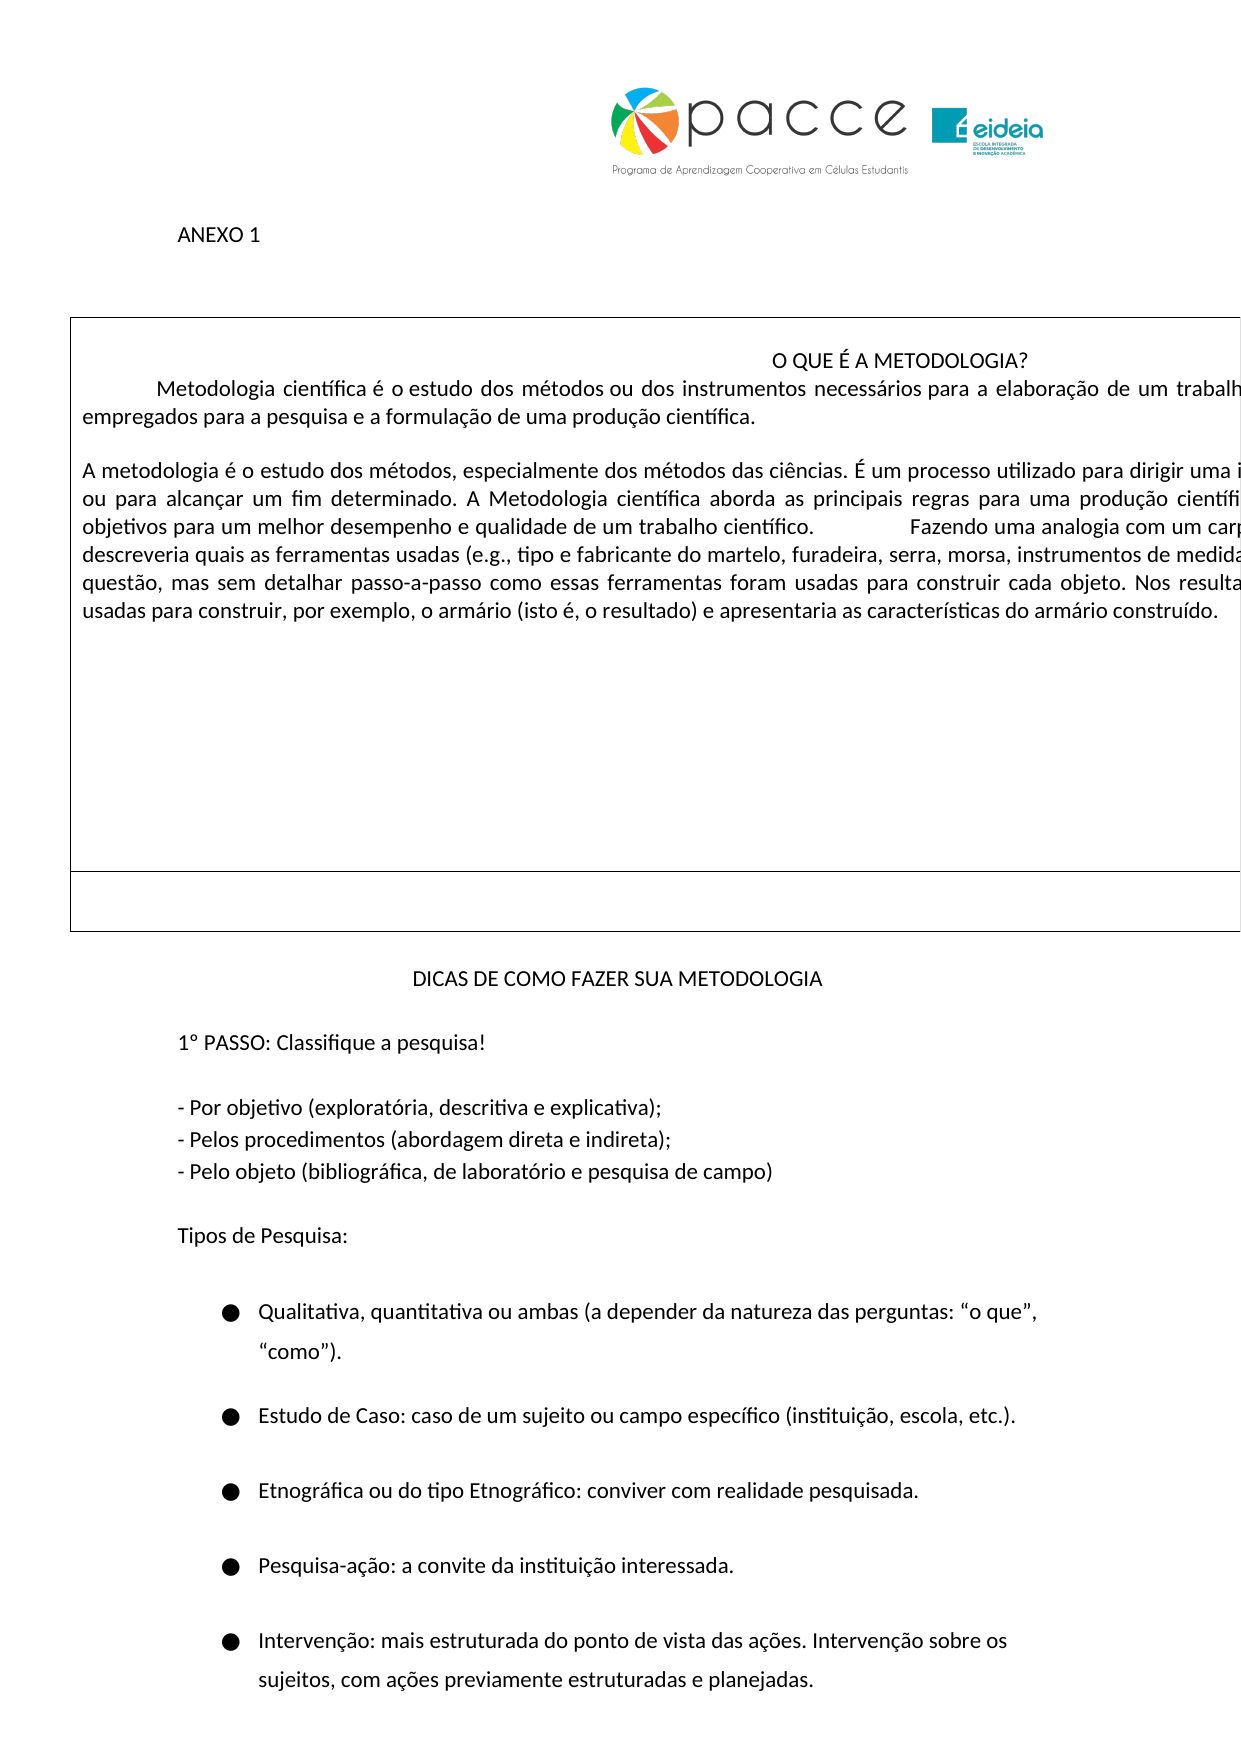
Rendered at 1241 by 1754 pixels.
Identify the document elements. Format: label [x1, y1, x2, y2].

table_header [71, 318, 1240, 871]
picture [596, 73, 1064, 190]
table_cell [71, 872, 1240, 931]
